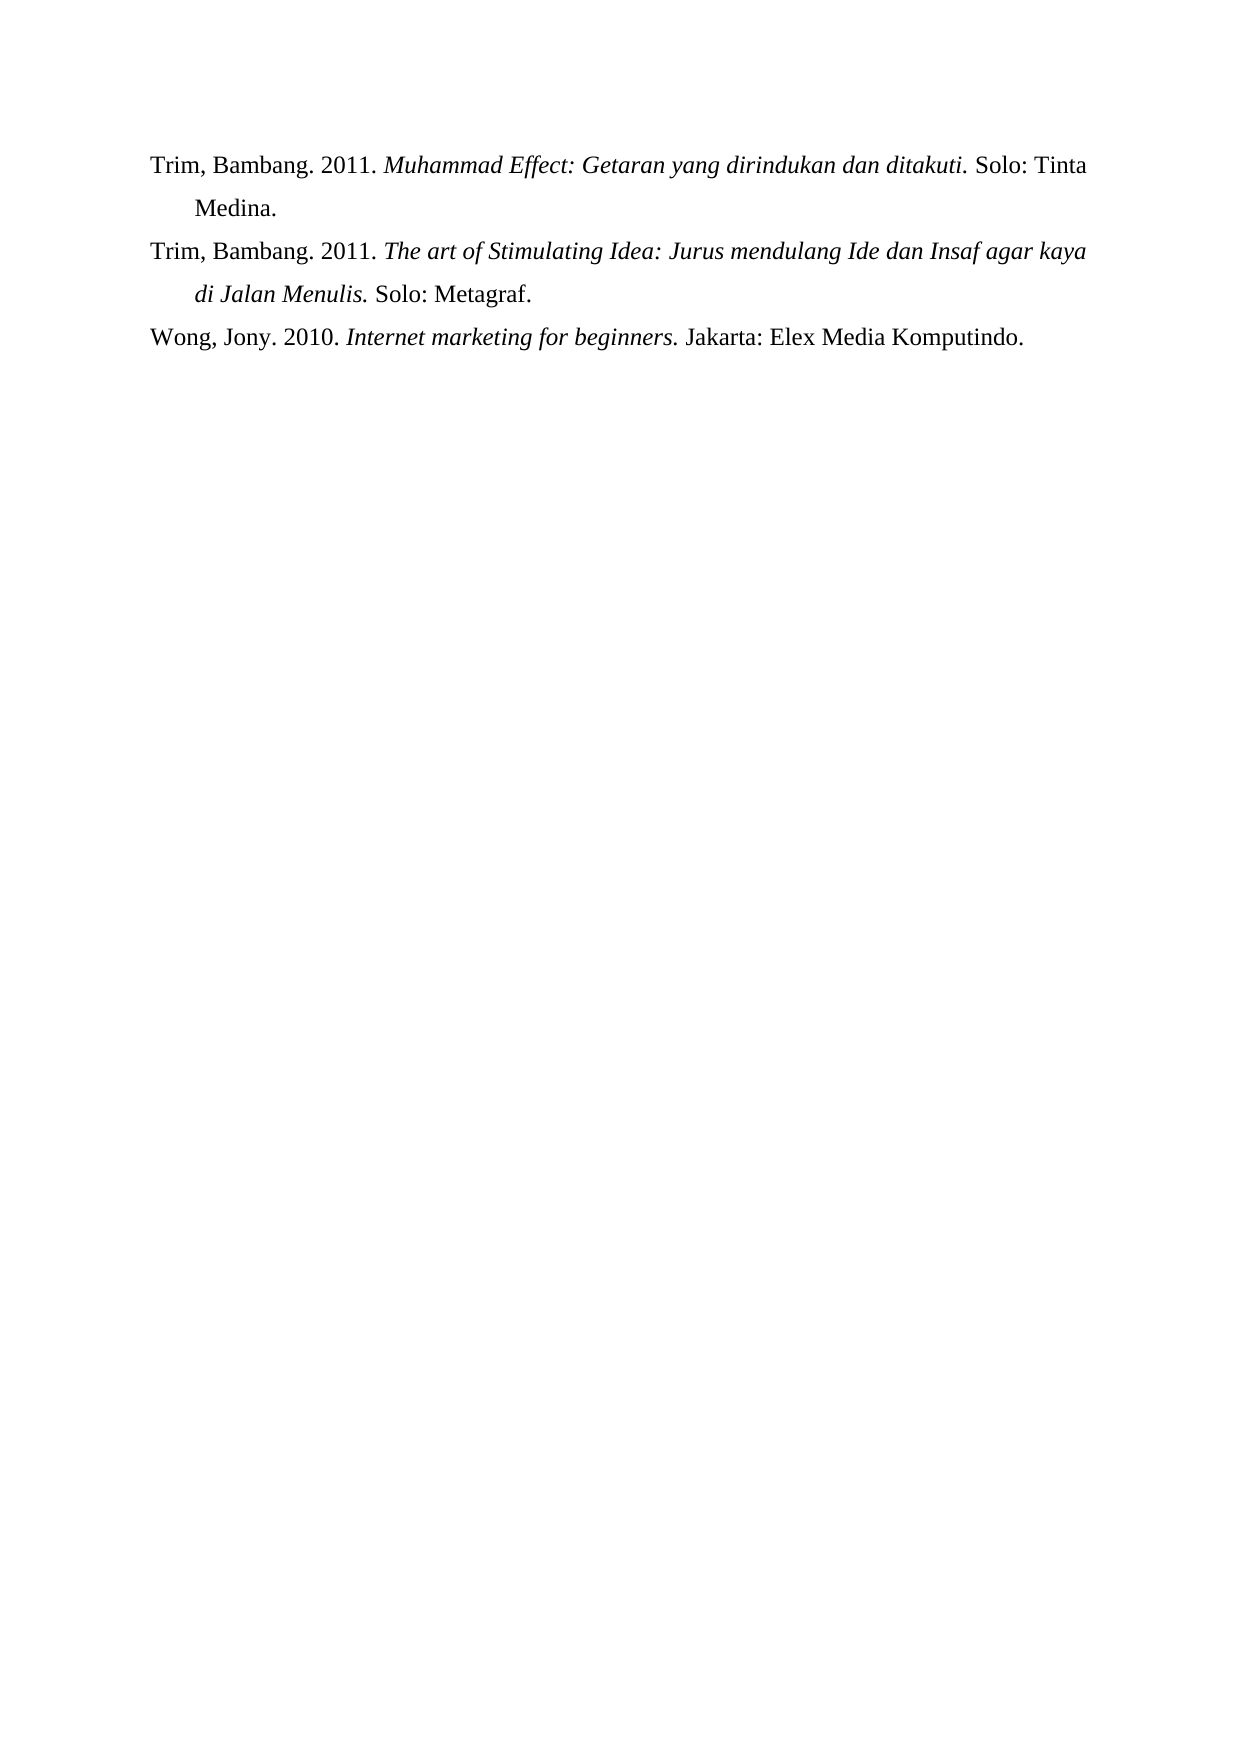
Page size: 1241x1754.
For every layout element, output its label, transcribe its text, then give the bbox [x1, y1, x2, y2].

text Wong, Jony. 2010. Internet marketing for beginners. Jakarta: Elex Media Komputindo. [150, 322, 1090, 351]
text Trim, Bambang. 2011. Muhammad Effect: Getaran yang dirindukan dan ditakuti. Solo: Tinta Medina. [150, 150, 1090, 222]
list Trim, Bambang. 2011. The art of Stimulating Idea: Jurus mendulang Ide dan Insaf agar kaya di Jalan Menulis. Solo: Metagraf. [150, 236, 1090, 308]
